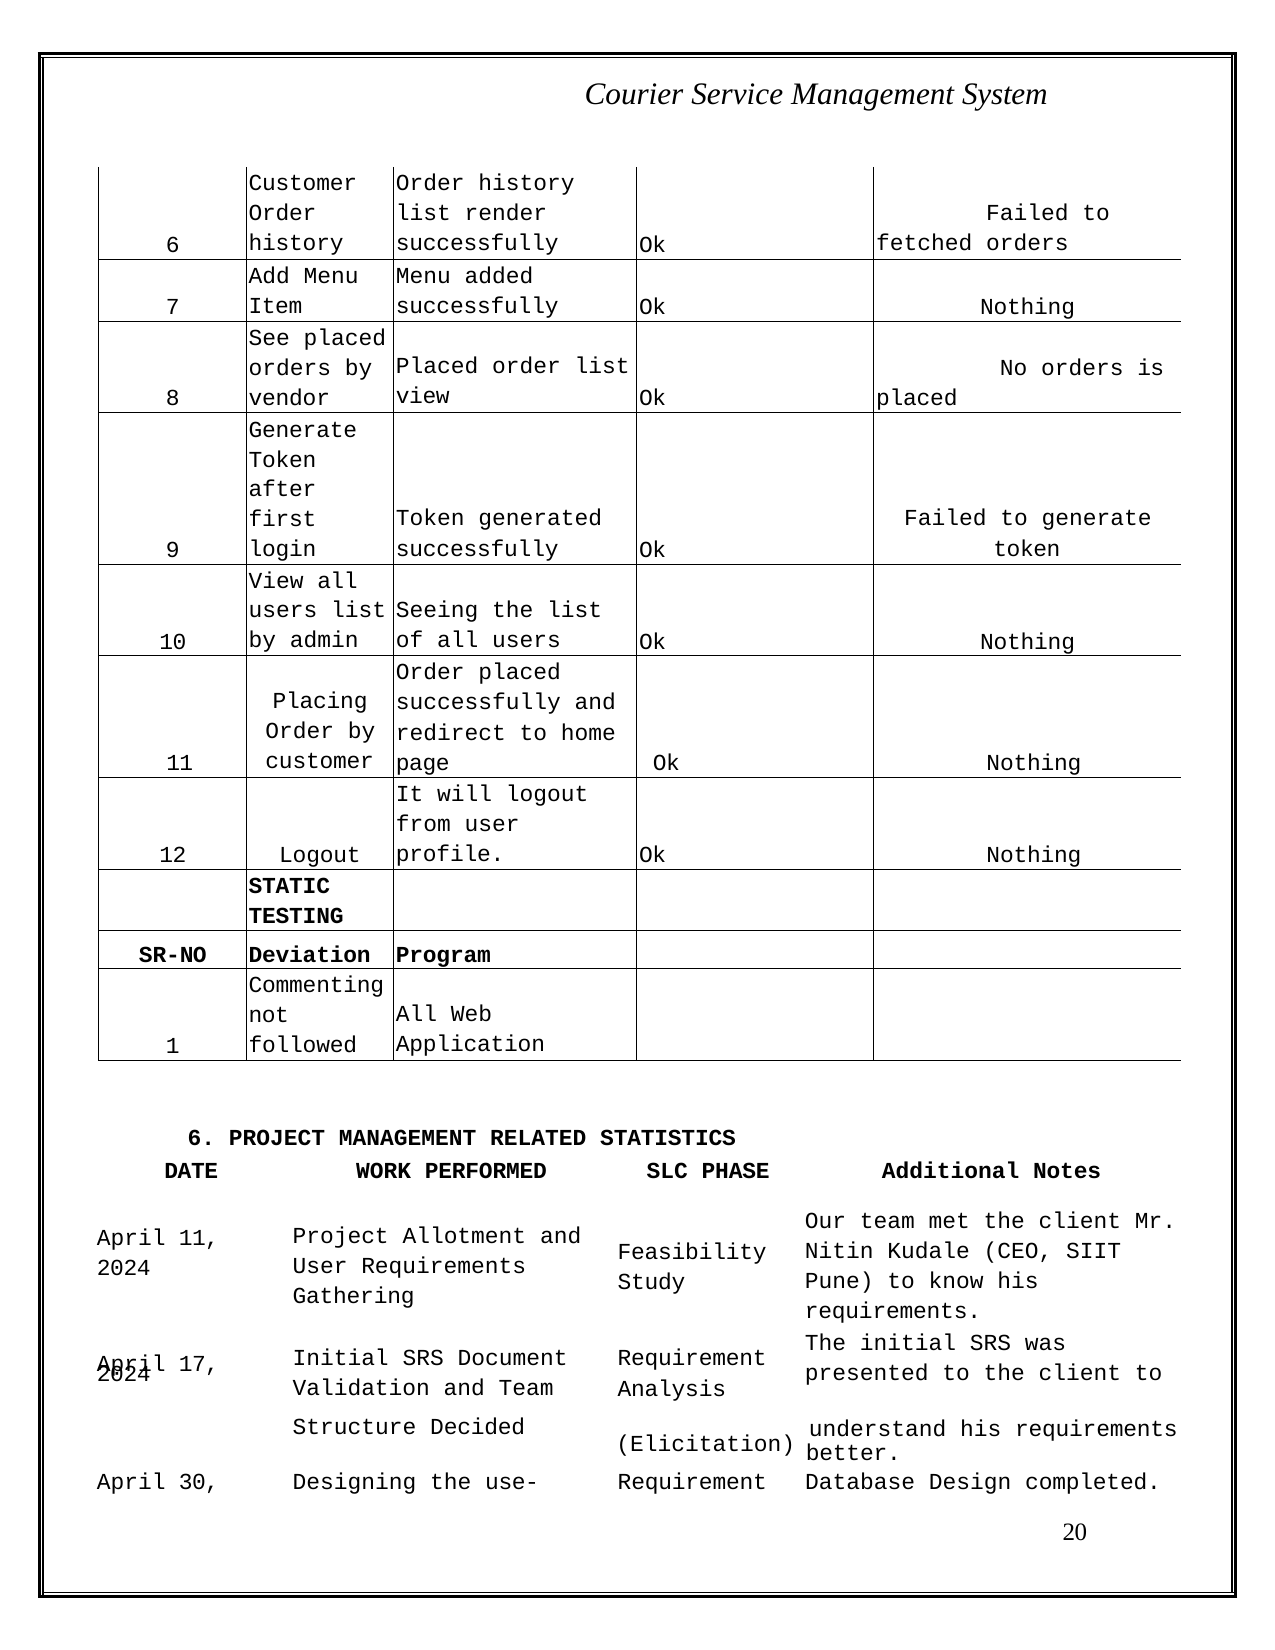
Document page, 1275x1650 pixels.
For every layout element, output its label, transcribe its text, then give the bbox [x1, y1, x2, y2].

table_cell View all users list by admin [247, 565, 393, 655]
table_cell Commenting not followed [247, 969, 393, 1060]
table_cell Nothing [874, 260, 1181, 321]
table_cell 11 [99, 656, 246, 777]
table_cell Failed to generate token [874, 413, 1181, 564]
table_cell [874, 870, 1181, 930]
text Structure Decided [292, 1415, 526, 1441]
table_header Ok [637, 167, 873, 259]
table_cell Nothing [874, 778, 1181, 869]
table_cell 12 [99, 778, 246, 869]
table_cell Token generated successfully [394, 413, 636, 564]
table_cell Seeing the list of all users [394, 565, 636, 655]
table_cell Placing Order by customer [247, 656, 393, 777]
table_cell Ok [637, 656, 873, 777]
table_cell Nothing [874, 656, 1181, 777]
table_header Order history list render successfully [394, 167, 636, 259]
table_cell Order placed successfully and redirect to home page [394, 656, 636, 777]
table_cell It will logout from user profile. [394, 778, 636, 869]
table_cell STATIC TESTING [247, 870, 393, 930]
text Requirement Analysis [617, 1342, 769, 1403]
table_cell Ok [637, 413, 873, 564]
table_cell Add Menu Item [247, 260, 393, 321]
text Project Allotment and User Requirements Gathering [292, 1225, 581, 1311]
text (Elicitation) understand his requirements [556, 1415, 1231, 1442]
table_cell Ok [637, 778, 873, 869]
table_cell 9 [99, 413, 246, 564]
table_cell Nothing [874, 565, 1181, 655]
table_cell [637, 931, 873, 968]
table_cell [394, 870, 636, 930]
table_cell Placed order list view [394, 322, 636, 412]
table_cell [637, 969, 873, 1060]
table_cell Program [394, 931, 636, 968]
list PROJECT MANAGEMENT RELATED STATISTICS [187, 1126, 1231, 1152]
table_cell Deviation [247, 931, 393, 968]
table_cell Generate Token after first login [247, 413, 393, 564]
table_header Customer Order history [247, 167, 393, 259]
text April 30, Designing the use- Requirement Database Design completed. [97, 1470, 1231, 1496]
text April 17, [97, 1352, 225, 1378]
table_cell Logout [247, 778, 393, 869]
table_header Failed to fetched orders [874, 167, 1181, 259]
table_cell SR-NO [99, 931, 246, 968]
table_cell [99, 870, 246, 930]
table_cell Ok [637, 565, 873, 655]
table_cell [874, 969, 1181, 1060]
text Initial SRS Document Validation and Team [292, 1342, 581, 1402]
table_cell [874, 931, 1181, 968]
table_cell 8 [99, 322, 246, 412]
table_cell All Web Application [394, 969, 636, 1060]
text Feasibility Study [617, 1240, 769, 1296]
table_cell No orders is placed [874, 322, 1181, 412]
text The initial SRS was presented to the client to [804, 1331, 1188, 1387]
table_cell Menu added successfully [394, 260, 636, 321]
table_cell Ok [637, 260, 873, 321]
table_cell 10 [99, 565, 246, 655]
subtitle DATE WORK PERFORMED SLC PHASE Additional Notes [164, 1159, 1231, 1186]
table_cell Ok [637, 322, 873, 412]
text Our team met the client Mr. Nitin Kudale (CEO, SIIT Pune) to know his requirements. [804, 1210, 1188, 1326]
text 2024 [97, 1256, 225, 1282]
text better. [530, 1442, 1176, 1465]
table_cell See placed orders by vendor [247, 322, 393, 412]
table_cell 1 [99, 969, 246, 1060]
table_header 6 [99, 167, 246, 259]
table_cell 7 [99, 260, 246, 321]
table_cell [637, 870, 873, 930]
text April 11, [97, 1226, 225, 1252]
